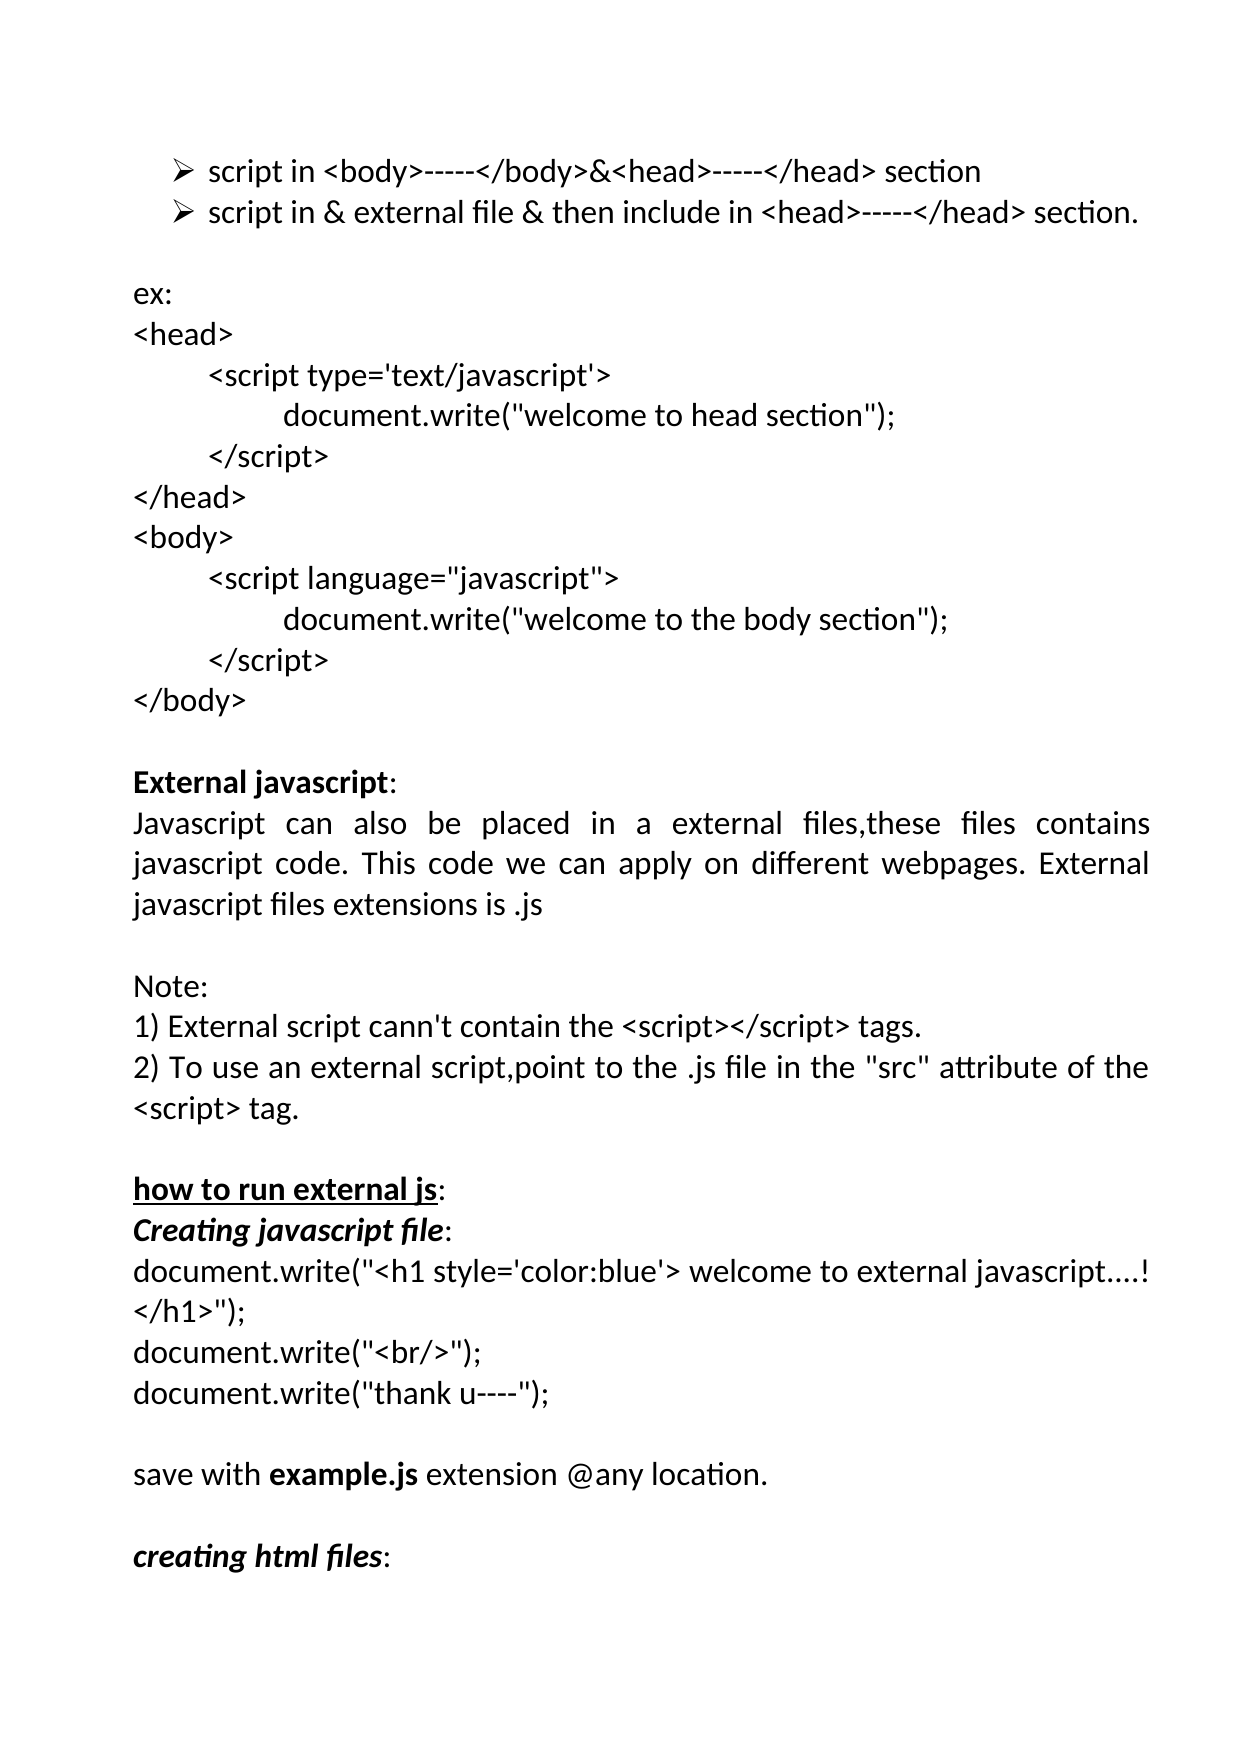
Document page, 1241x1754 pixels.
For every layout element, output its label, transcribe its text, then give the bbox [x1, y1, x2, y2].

text <body> [133, 517, 1152, 557]
text External javascript: [133, 761, 1152, 802]
text document.write("welcome to the body section"); [133, 598, 1152, 639]
text document.write("thank u----"); [133, 1372, 1152, 1413]
list script in <body>-----</body>&<head>-----</head> section [170, 150, 1152, 191]
text creating html files: [133, 1535, 1152, 1576]
text document.write("<br/>"); [133, 1331, 1152, 1372]
text </body> [133, 679, 1152, 720]
text 2) To use an external script,point to the .js file in the "src" attribute of the <script> tag. [133, 1046, 1152, 1127]
text save with example.js extension @any location. [133, 1453, 1152, 1494]
text ex: [133, 272, 1152, 313]
text </script> [133, 435, 1152, 476]
text <script language="javascript"> [133, 557, 1152, 598]
text <script type='text/javascript'> [133, 354, 1152, 394]
list script in & external file & then include in <head>-----</head> section. [170, 191, 1152, 231]
text Javascript can also be placed in a external files,these files contains javascript code. This code we can apply on different webpages. External javascript files extensions is .js [133, 802, 1152, 924]
text document.write("<h1 style='color:blue'> welcome to external javascript....!</h1>"); [133, 1250, 1152, 1331]
text Creating javascript file: [133, 1209, 1152, 1250]
text how to run external js: [133, 1168, 1152, 1209]
text <head> [133, 313, 1152, 354]
text 1) External script cann't contain the <script></script> tags. [133, 1005, 1152, 1046]
text </script> [133, 639, 1152, 679]
text Note: [133, 964, 1152, 1005]
text </head> [133, 476, 1152, 517]
text document.write("welcome to head section"); [133, 394, 1152, 435]
